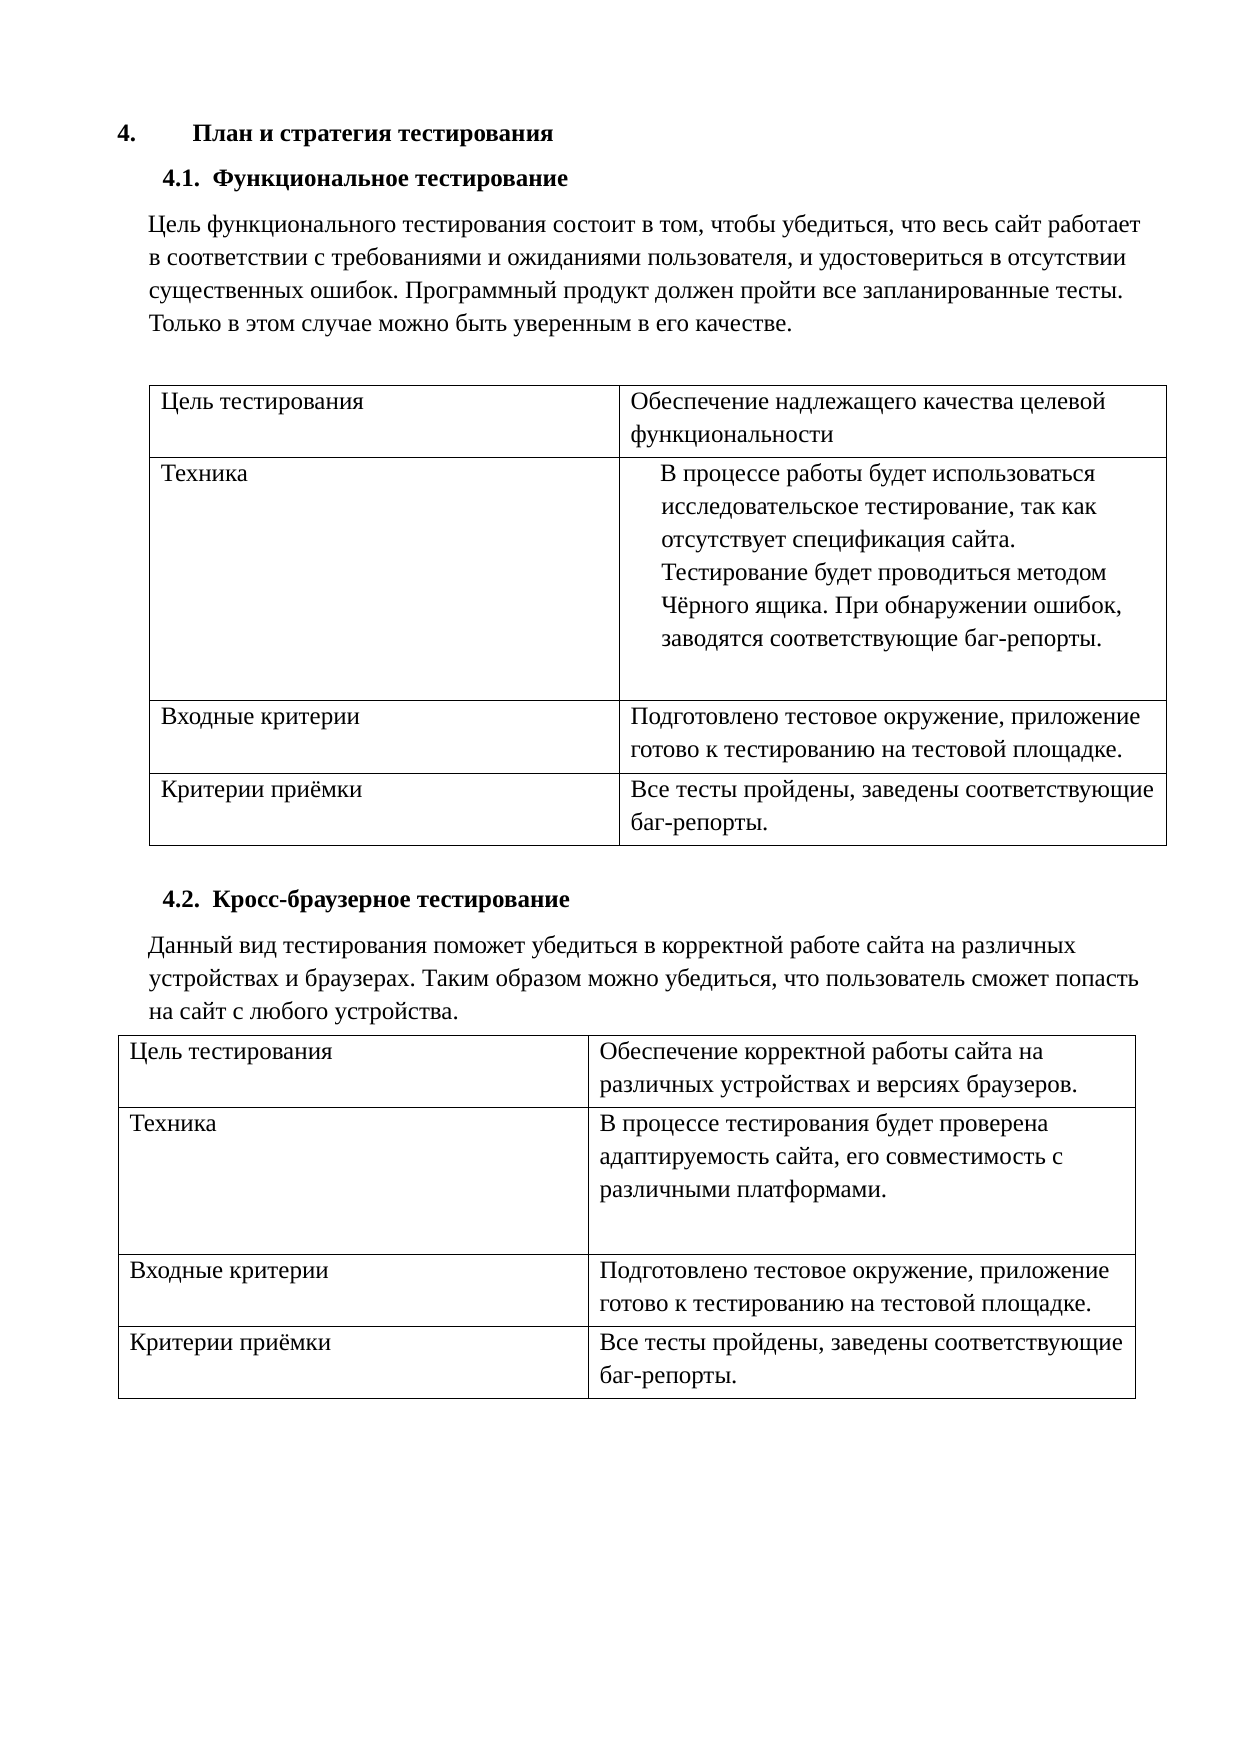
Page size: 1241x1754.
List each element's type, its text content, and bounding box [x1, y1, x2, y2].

table_header Обеспечение надлежащего качества целевой функциональности [620, 386, 1166, 457]
table_cell В процессе работы будет использоваться исследовательское тестирование, так как отсутствует спецификация сайта. Тестирование будет проводиться методом Чёрного ящика. При обнаружении ошибок, заводятся соответствующие баг-репорты. [620, 458, 1166, 700]
table_header Цель тестирования [150, 386, 619, 457]
subtitle 4.2. Кросс-браузерное тестирование [162, 884, 1152, 913]
table_cell Критерии приёмки [119, 1327, 588, 1398]
table_cell Техника [150, 458, 619, 700]
subtitle 4. План и стратегия тестирования [117, 118, 1152, 147]
text Данный вид тестирования поможет убедиться в корректной работе сайта на различных устройствах и браузерах. Таким образом можно убедиться, что пользователь сможет попасть на сайт с любого устройства. [148, 930, 1152, 1025]
table_header Цель тестирования [119, 1036, 588, 1107]
table_cell Критерии приёмки [150, 774, 619, 845]
table_cell Входные критерии [119, 1255, 588, 1326]
subtitle 4.1. Функциональное тестирование [162, 163, 1152, 192]
text Цель функционального тестирования состоит в том, чтобы убедиться, что весь сайт работает в соответствии с требованиями и ожиданиями пользователя, и удостовериться в отсутствии существенных ошибок. Программный продукт должен пройти все запланированные тесты. Только в этом случае можно быть уверенным в его качестве. [148, 209, 1152, 337]
table_cell Подготовлено тестовое окружение, приложение готово к тестированию на тестовой площадке. [589, 1255, 1135, 1326]
table_cell Входные критерии [150, 701, 619, 773]
table_header Обеспечение корректной работы сайта на различных устройствах и версиях браузеров. [589, 1036, 1135, 1107]
table_cell Подготовлено тестовое окружение, приложение готово к тестированию на тестовой площадке. [620, 701, 1166, 773]
table_cell В процессе тестирования будет проверена адаптируемость сайта, его совместимость с различными платформами. [589, 1108, 1135, 1254]
table_cell Техника [119, 1108, 588, 1254]
table_cell Все тесты пройдены, заведены соответствующие баг-репорты. [620, 774, 1166, 845]
table_cell Все тесты пройдены, заведены соответствующие баг-репорты. [589, 1327, 1135, 1398]
